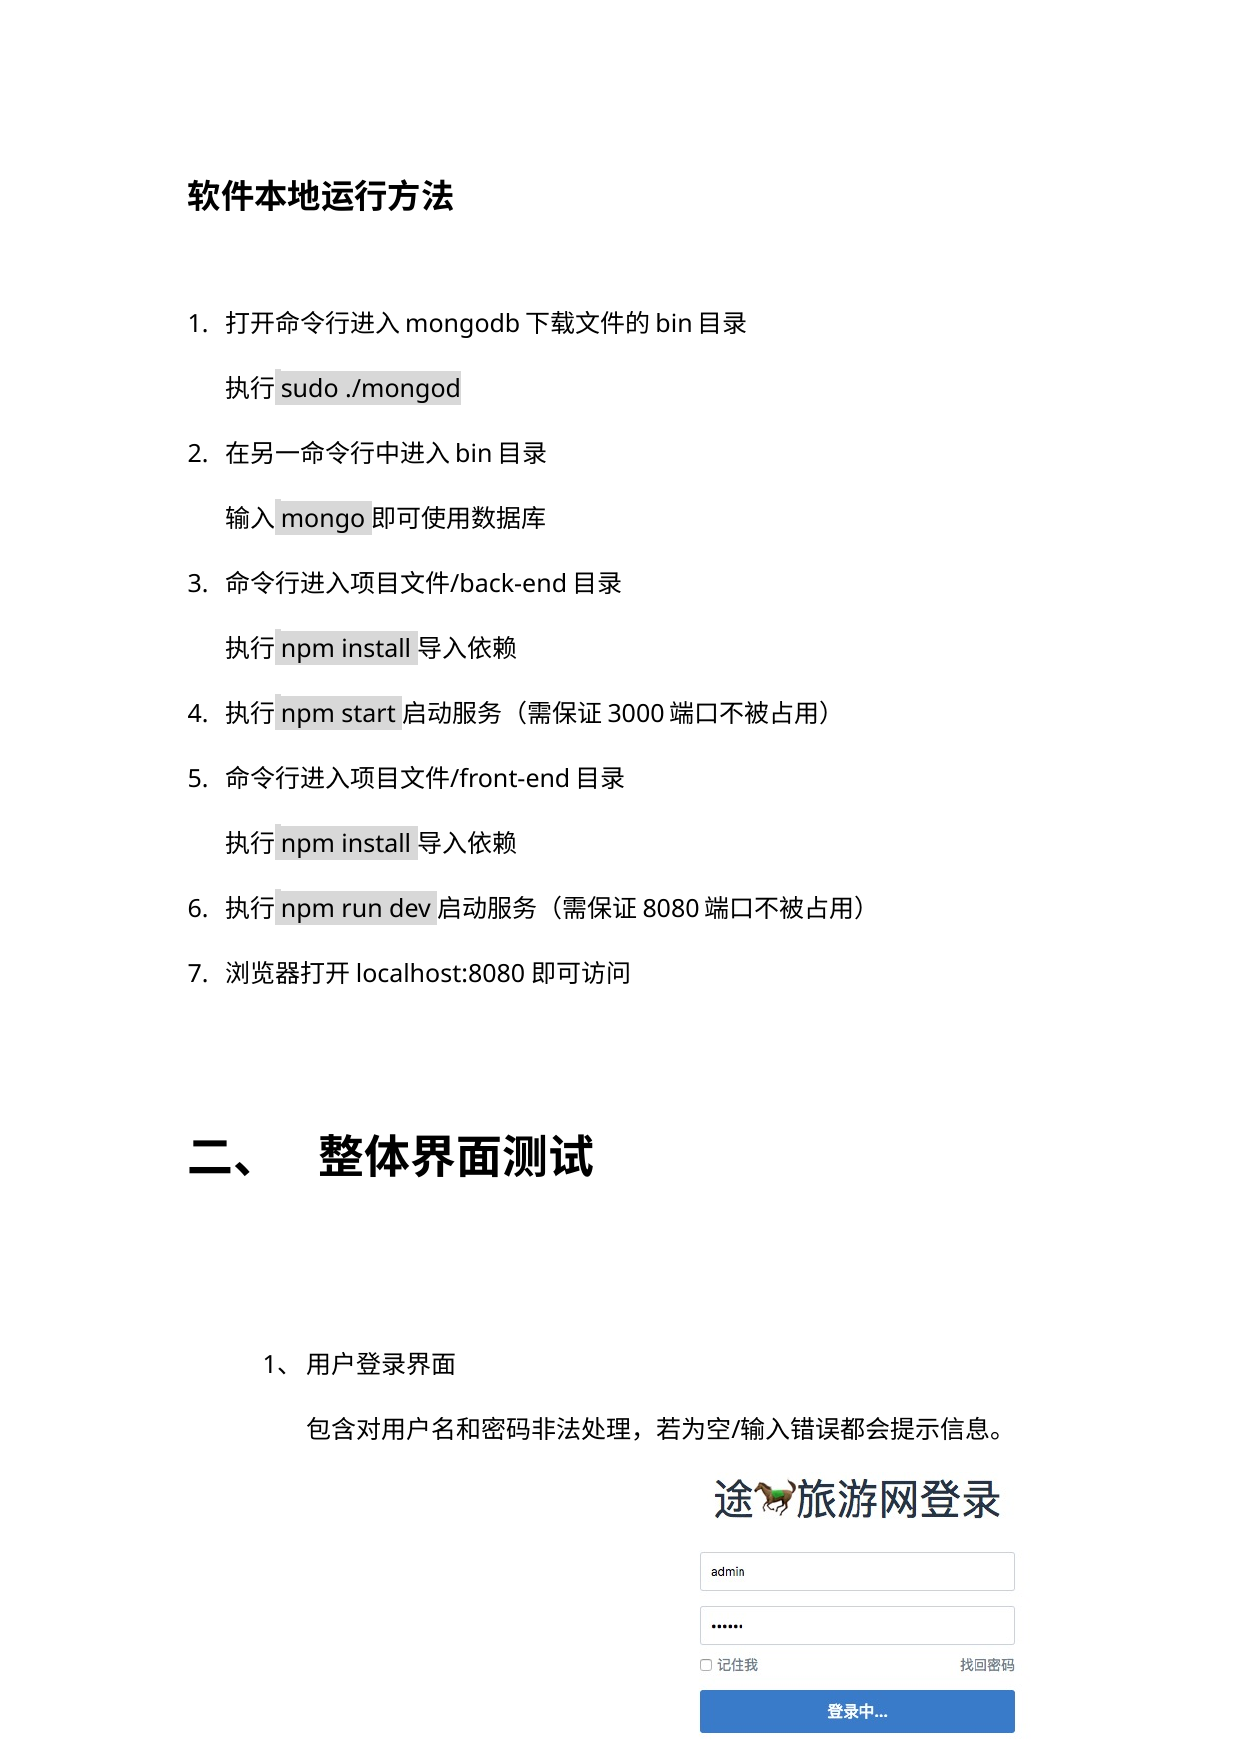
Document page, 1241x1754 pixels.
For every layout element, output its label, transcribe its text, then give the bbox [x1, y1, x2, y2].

list 执行 sudo ./mongod [225, 354, 1053, 419]
list 执行 npm start 启动服务（需保证3000端口不被占用） [187, 679, 1053, 744]
text 执行 npm install 导入依赖 [187, 614, 1053, 679]
list 执行 npm run dev 启动服务（需保证8080端口不被占用） [187, 874, 1053, 939]
list 输入 mongo 即可使用数据库 [225, 484, 1053, 549]
subtitle 整体界面测试 [187, 1104, 1053, 1202]
list 命令行进入项目文件/front-end目录 [187, 744, 1053, 809]
text 执行 npm install 导入依赖 [187, 809, 1053, 874]
list 浏览器打开 localhost:8080 即可访问 [187, 939, 1053, 1004]
list 在另一命令行中进入bin目录 [187, 419, 1053, 484]
list 用户登录界面 [262, 1330, 1053, 1395]
list 命令行进入项目文件/back-end目录 [187, 549, 1053, 614]
picture [683, 1472, 1033, 1754]
list 打开命令行进入mongodb下载文件的bin目录 [187, 289, 1053, 354]
list 包含对用户名和密码非法处理，若为空/输入错误都会提示信息。 [306, 1395, 1053, 1460]
subtitle 软件本地运行方法 [187, 162, 1053, 227]
